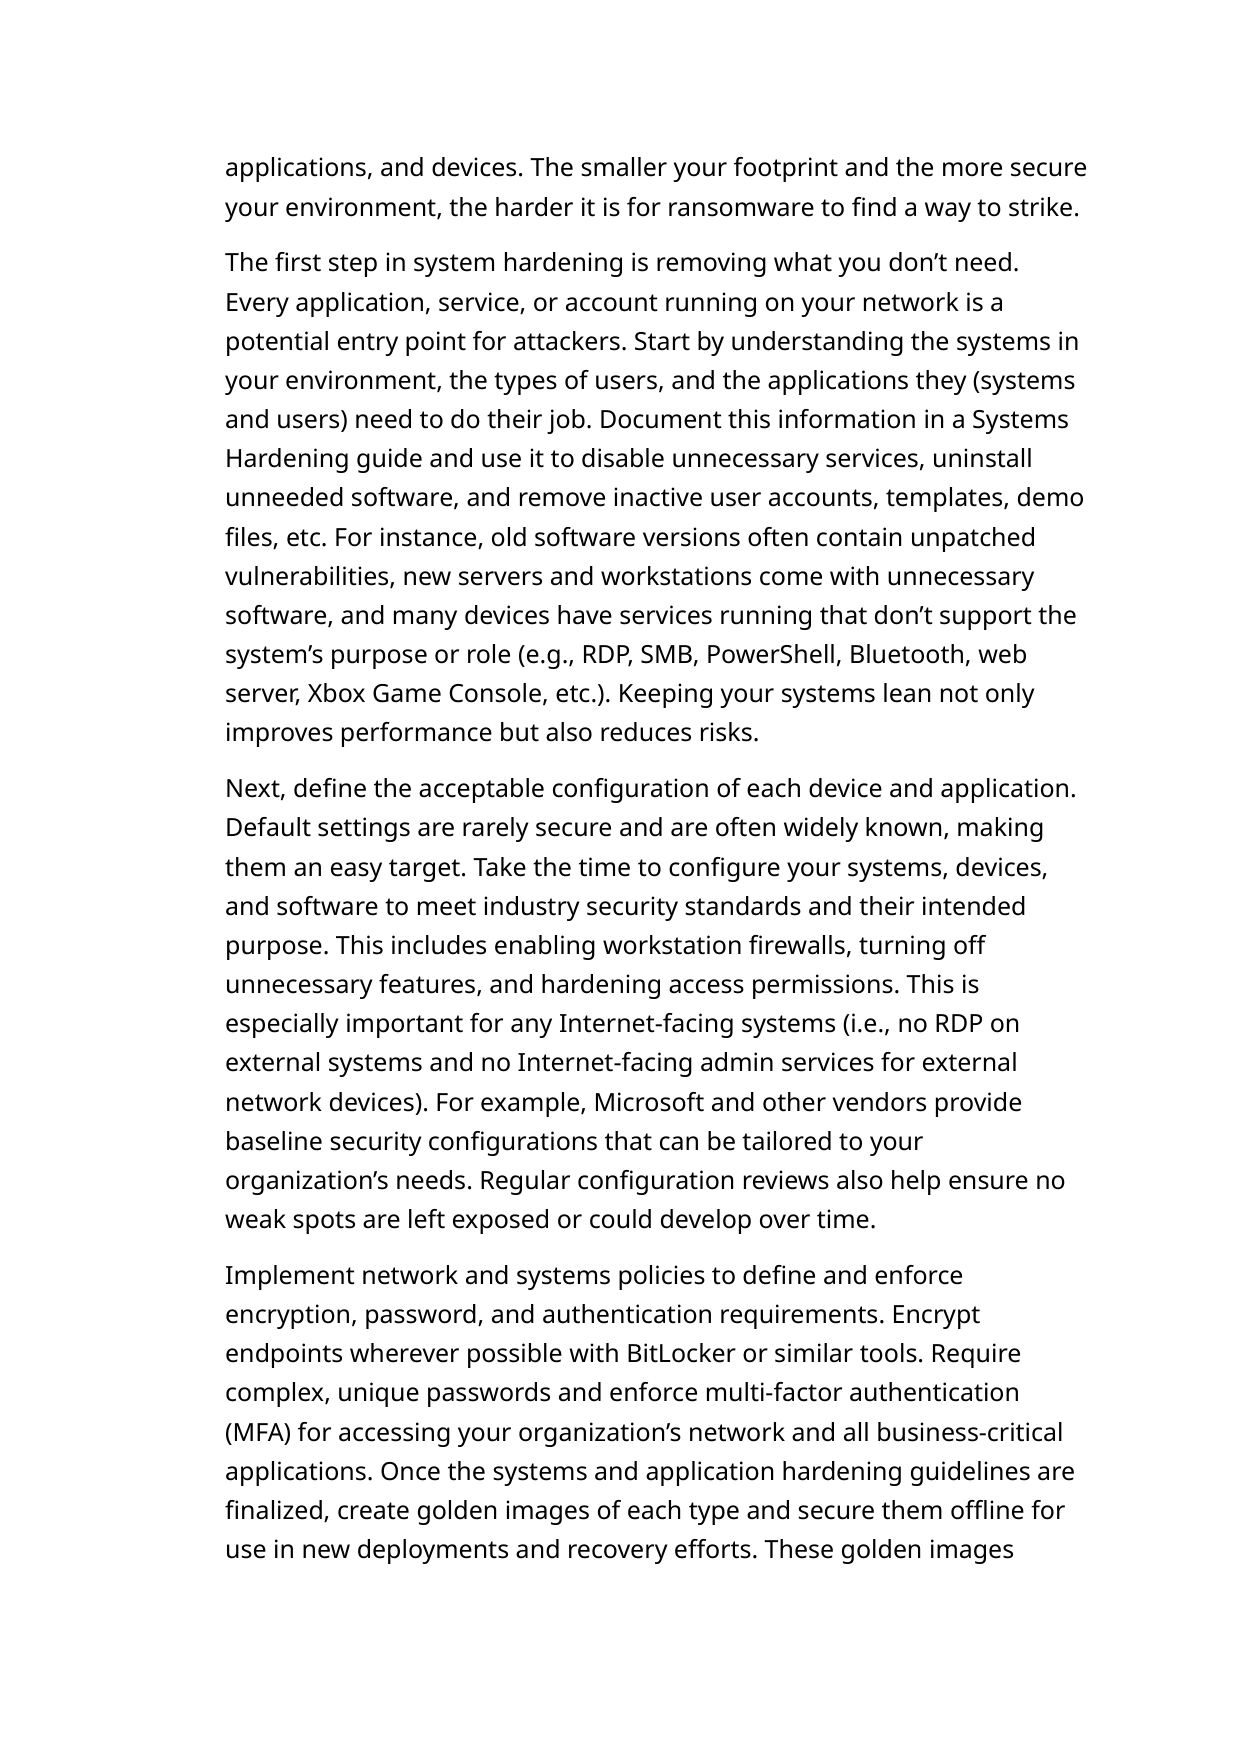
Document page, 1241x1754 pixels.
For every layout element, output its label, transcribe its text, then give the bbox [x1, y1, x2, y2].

text The first step in system hardening is removing what you don’t need. Every application, service, or account running on your network is a potential entry point for attackers. Start by understanding the systems in your environment, the types of users, and the applications they (systems and users) need to do their job. Document this information in a Systems Hardening guide and use it to disable unnecessary services, uninstall unneeded software, and remove inactive user accounts, templates, demo files, etc. For instance, old software versions often contain unpatched vulnerabilities, new servers and workstations come with unnecessary software, and many devices have services running that don’t support the system’s purpose or role (e.g., RDP, SMB, PowerShell, Bluetooth, web server, Xbox Game Console, etc.). Keeping your systems lean not only improves performance but also reduces risks. [225, 245, 1090, 749]
text Next, define the acceptable configuration of each device and application. Default settings are rarely secure and are often widely known, making them an easy target. Take the time to configure your systems, devices, and software to meet industry security standards and their intended purpose. This includes enabling workstation firewalls, turning off unnecessary features, and hardening access permissions. This is especially important for any Internet-facing systems (i.e., no RDP on external systems and no Internet-facing admin services for external network devices). For example, Microsoft and other vendors provide baseline security configurations that can be tailored to your organization’s needs. Regular configuration reviews also help ensure no weak spots are left exposed or could develop over time. [225, 771, 1090, 1236]
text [225, 1257, 1090, 1566]
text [225, 150, 1090, 223]
